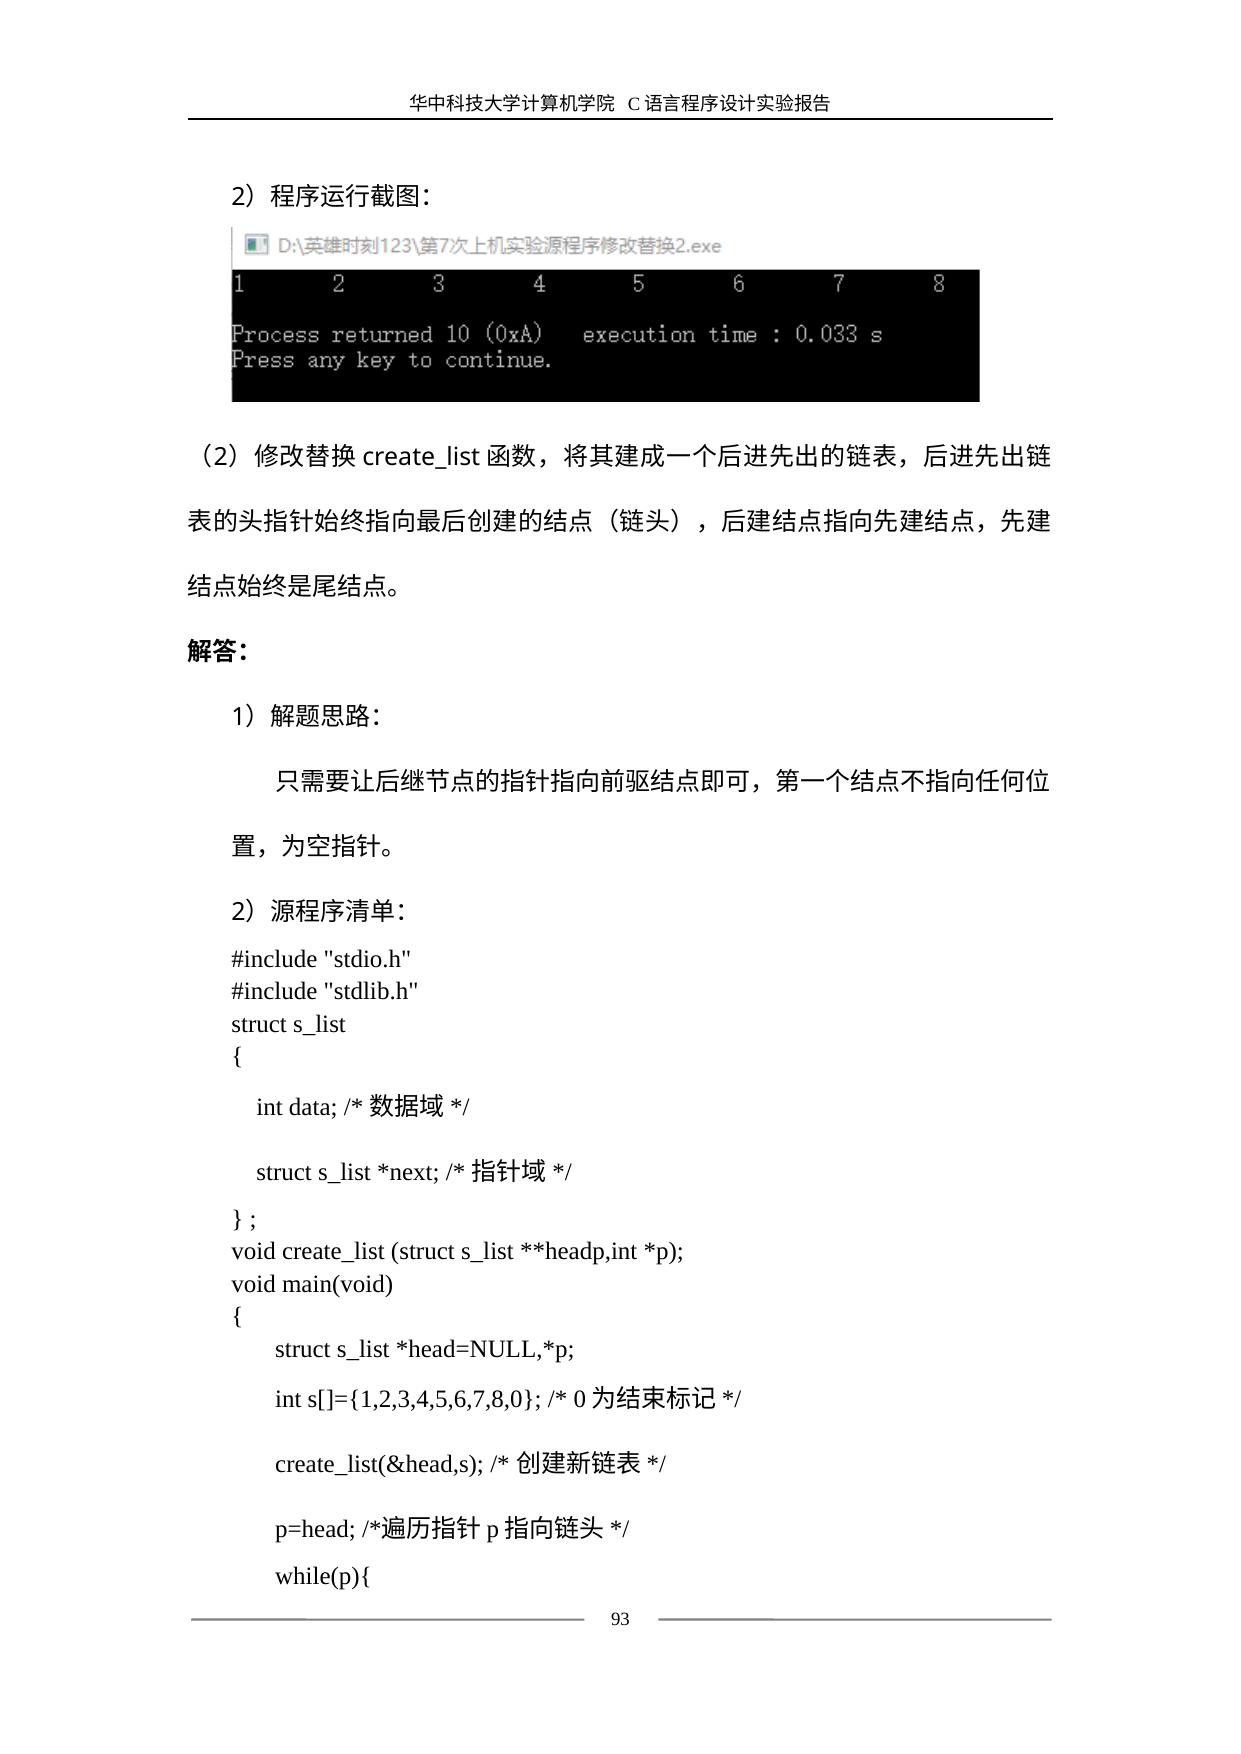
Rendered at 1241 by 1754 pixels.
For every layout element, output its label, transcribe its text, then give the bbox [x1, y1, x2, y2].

text } ; [187, 1202, 1053, 1234]
list 解题思路： [187, 682, 1053, 747]
text int data; /* 数据域 */ [187, 1072, 1053, 1137]
text int s[]={1,2,3,4,5,6,7,8,0}; /* 0为结束标记 */ [187, 1364, 1053, 1429]
text #include "stdio.h" [187, 942, 1053, 974]
text { [187, 1299, 1053, 1332]
text struct s_list [187, 1007, 1053, 1039]
text 解答： [187, 617, 1053, 682]
text void main(void) [187, 1267, 1053, 1299]
list 程序运行截图： [187, 162, 1053, 227]
text （2）修改替换create_list函数，将其建成一个后进先出的链表，后进先出链表的头指针始终指向最后创建的结点（链头），后建结点指向先建结点，先建结点始终是尾结点。 [187, 422, 1053, 617]
text while(p){ [187, 1559, 1053, 1592]
text void create_list (struct s_list **headp,int *p); [187, 1234, 1053, 1267]
text { [187, 1039, 1053, 1072]
text #include "stdlib.h" [187, 974, 1053, 1007]
text p=head; /*遍历指针p指向链头 */ [187, 1494, 1053, 1559]
text create_list(&head,s); /* 创建新链表 */ [187, 1429, 1053, 1494]
picture [231, 227, 980, 402]
text struct s_list *head=NULL,*p; [187, 1332, 1053, 1364]
text 2）源程序清单： [187, 877, 1053, 942]
list 只需要让后继节点的指针指向前驱结点即可，第一个结点不指向任何位置，为空指针。 [231, 747, 1053, 877]
text struct s_list *next; /* 指针域 */ [187, 1137, 1053, 1202]
